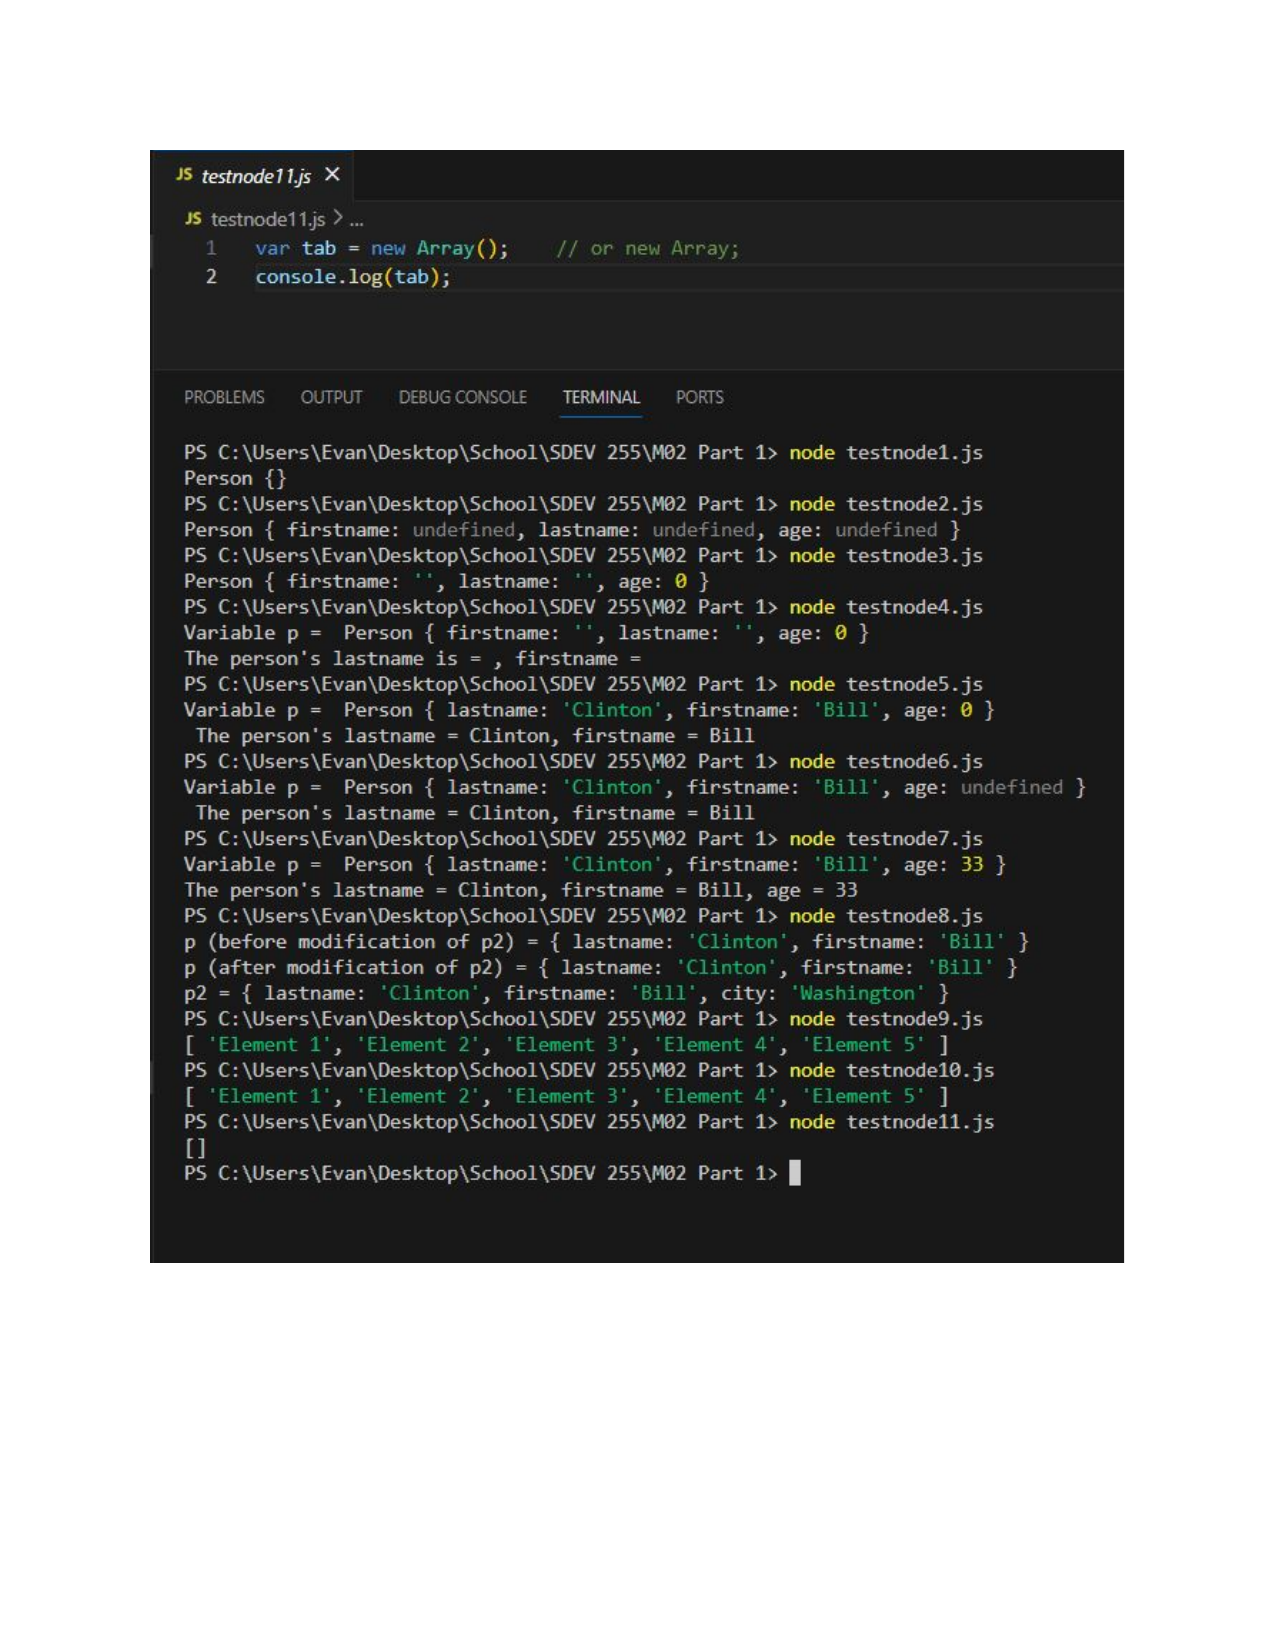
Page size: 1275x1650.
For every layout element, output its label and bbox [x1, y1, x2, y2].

picture [150, 150, 1125, 1263]
